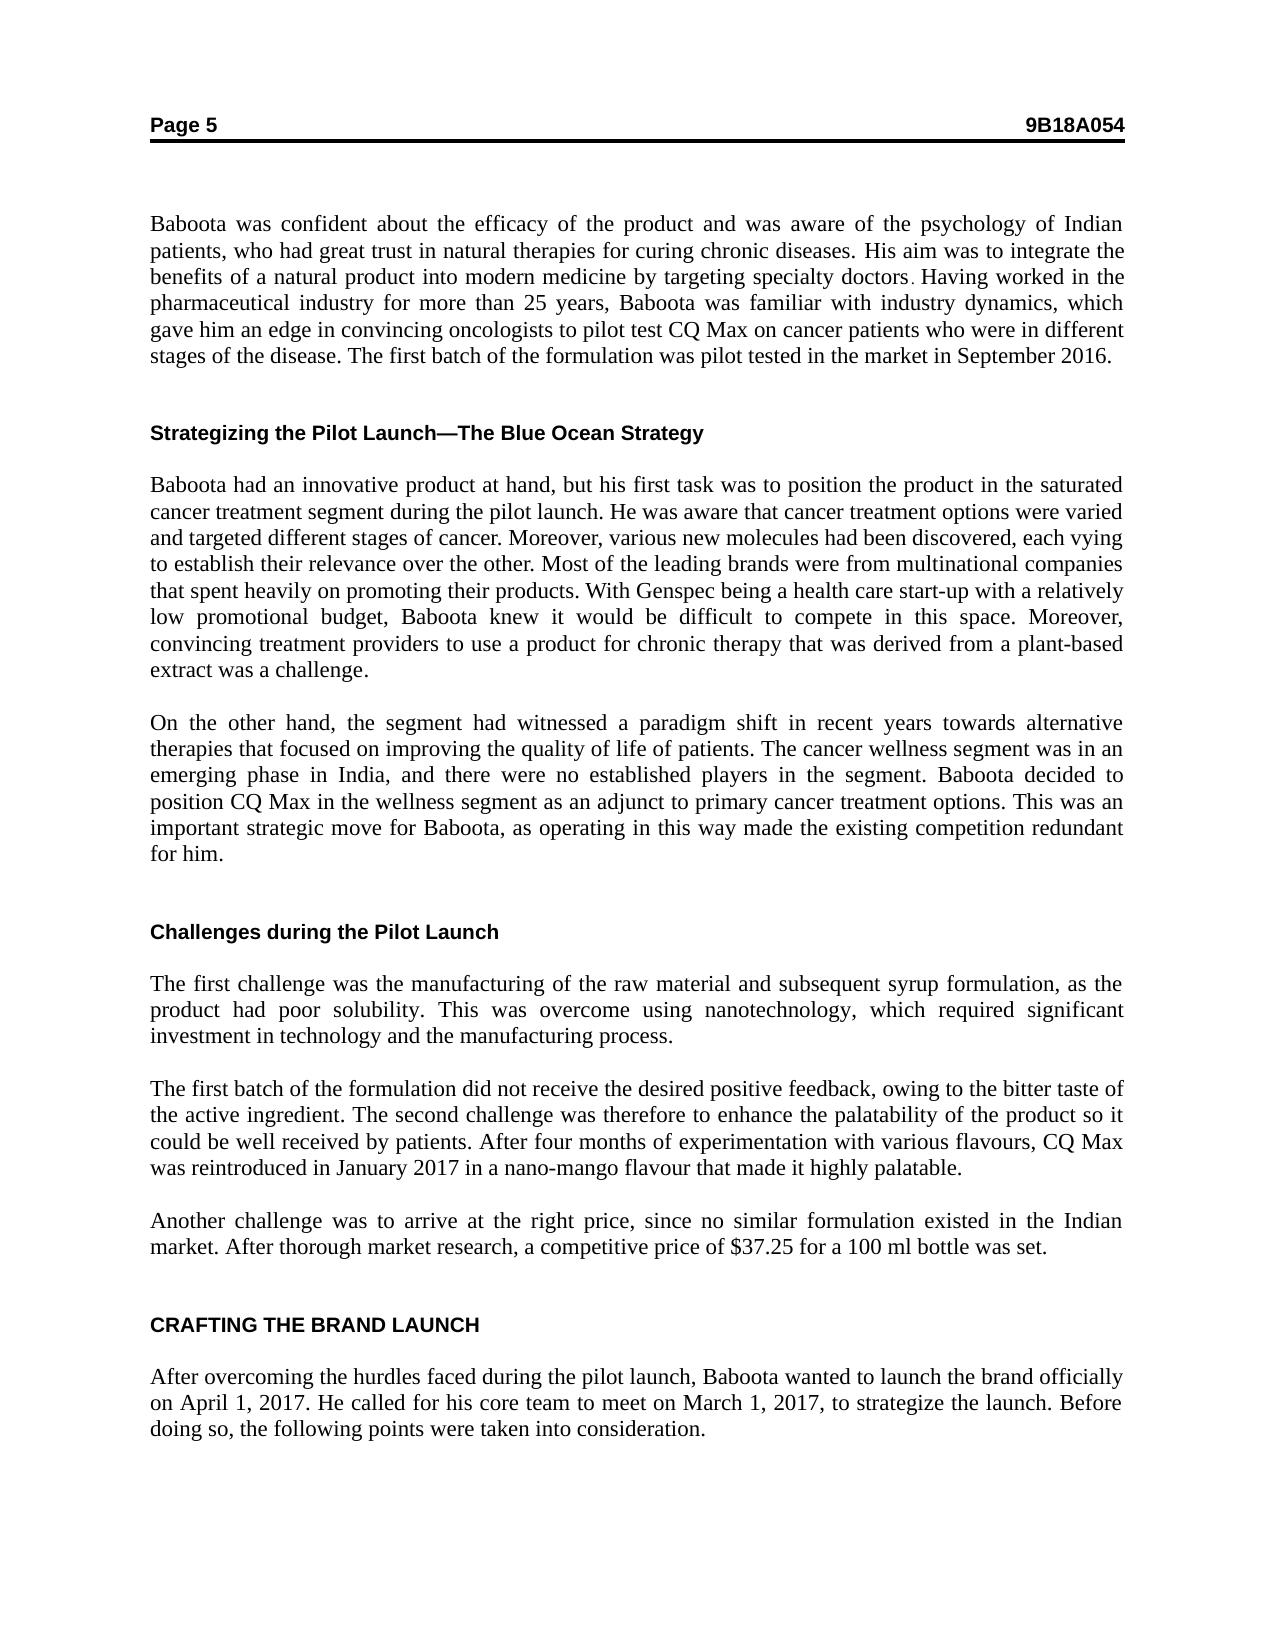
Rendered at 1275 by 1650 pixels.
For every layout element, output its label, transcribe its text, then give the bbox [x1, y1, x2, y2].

text Baboota had an innovative product at hand, but his first task was to position the product in the saturated cancer treatment segment during the pilot launch. He was aware that cancer treatment options were varied and targeted different stages of cancer. Moreover, various new molecules had been discovered, each vying to establish their relevance over the other. Most of the leading brands were from multinational companies that spent heavily on promoting their products. With Genspec being a health care start-up with a relatively low promotional budget, Baboota knew it would be difficult to compete in this space. Moreover, convincing treatment providers to use a product for chronic therapy that was derived from a plant-based extract was a challenge. [150, 471, 1125, 682]
text On the other hand, the segment had witnessed a paradigm shift in recent years towards alternative therapies that focused on improving the quality of life of patients. The cancer wellness segment was in an emerging phase in India, and there were no established players in the segment. Baboota decided to position CQ Max in the wellness segment as an adjunct to primary cancer treatment options. This was an important strategic move for Baboota, as operating in this way made the existing competition redundant for him. [150, 709, 1125, 867]
text Baboota was confident about the efficacy of the product and was aware of the psychology of Indian patients, who had great trust in natural therapies for curing chronic diseases. His aim was to integrate the benefits of a natural product into modern medicine by targeting specialty doctors. Having worked in the pharmaceutical industry for more than 25 years, Baboota was familiar with industry dynamics, which gave him an edge in convincing oncologists to pilot test CQ Max on cancer patients who were in different stages of the disease. The first batch of the formulation was pilot tested in the market in September 2016. [150, 210, 1125, 368]
text The first challenge was the manufacturing of the raw material and subsequent syrup formulation, as the product had poor solubility. This was overcome using nanotechnology, which required significant investment in technology and the manufacturing process. [150, 970, 1125, 1049]
text After overcoming the hurdles faced during the pilot launch, Baboota wanted to launch the brand officially on April 1, 2017. He called for his core team to meet on March 1, 2017, to strategize the launch. Before doing so, the following points were taken into consideration. [150, 1363, 1125, 1442]
text Strategizing the Pilot Launch—The Blue Ocean Strategy [150, 421, 1125, 445]
text The first batch of the formulation did not receive the desired positive feedback, owing to the bitter taste of the active ingredient. The second challenge was therefore to enhance the palatability of the product so it could be well received by patients. After four months of experimentation with various flavours, CQ Max was reintroduced in January 2017 in a nano-mango flavour that made it highly palatable. [150, 1075, 1125, 1181]
text CRAFTING THE BRAND LAUNCH [150, 1312, 1125, 1336]
text Challenges during the Pilot Launch [150, 919, 1125, 943]
text Another challenge was to arrive at the right price, since no similar formulation existed in the Indian market. After thorough market research, a competitive price of $37.25 for a 100 ml bottle was set. [150, 1207, 1125, 1260]
